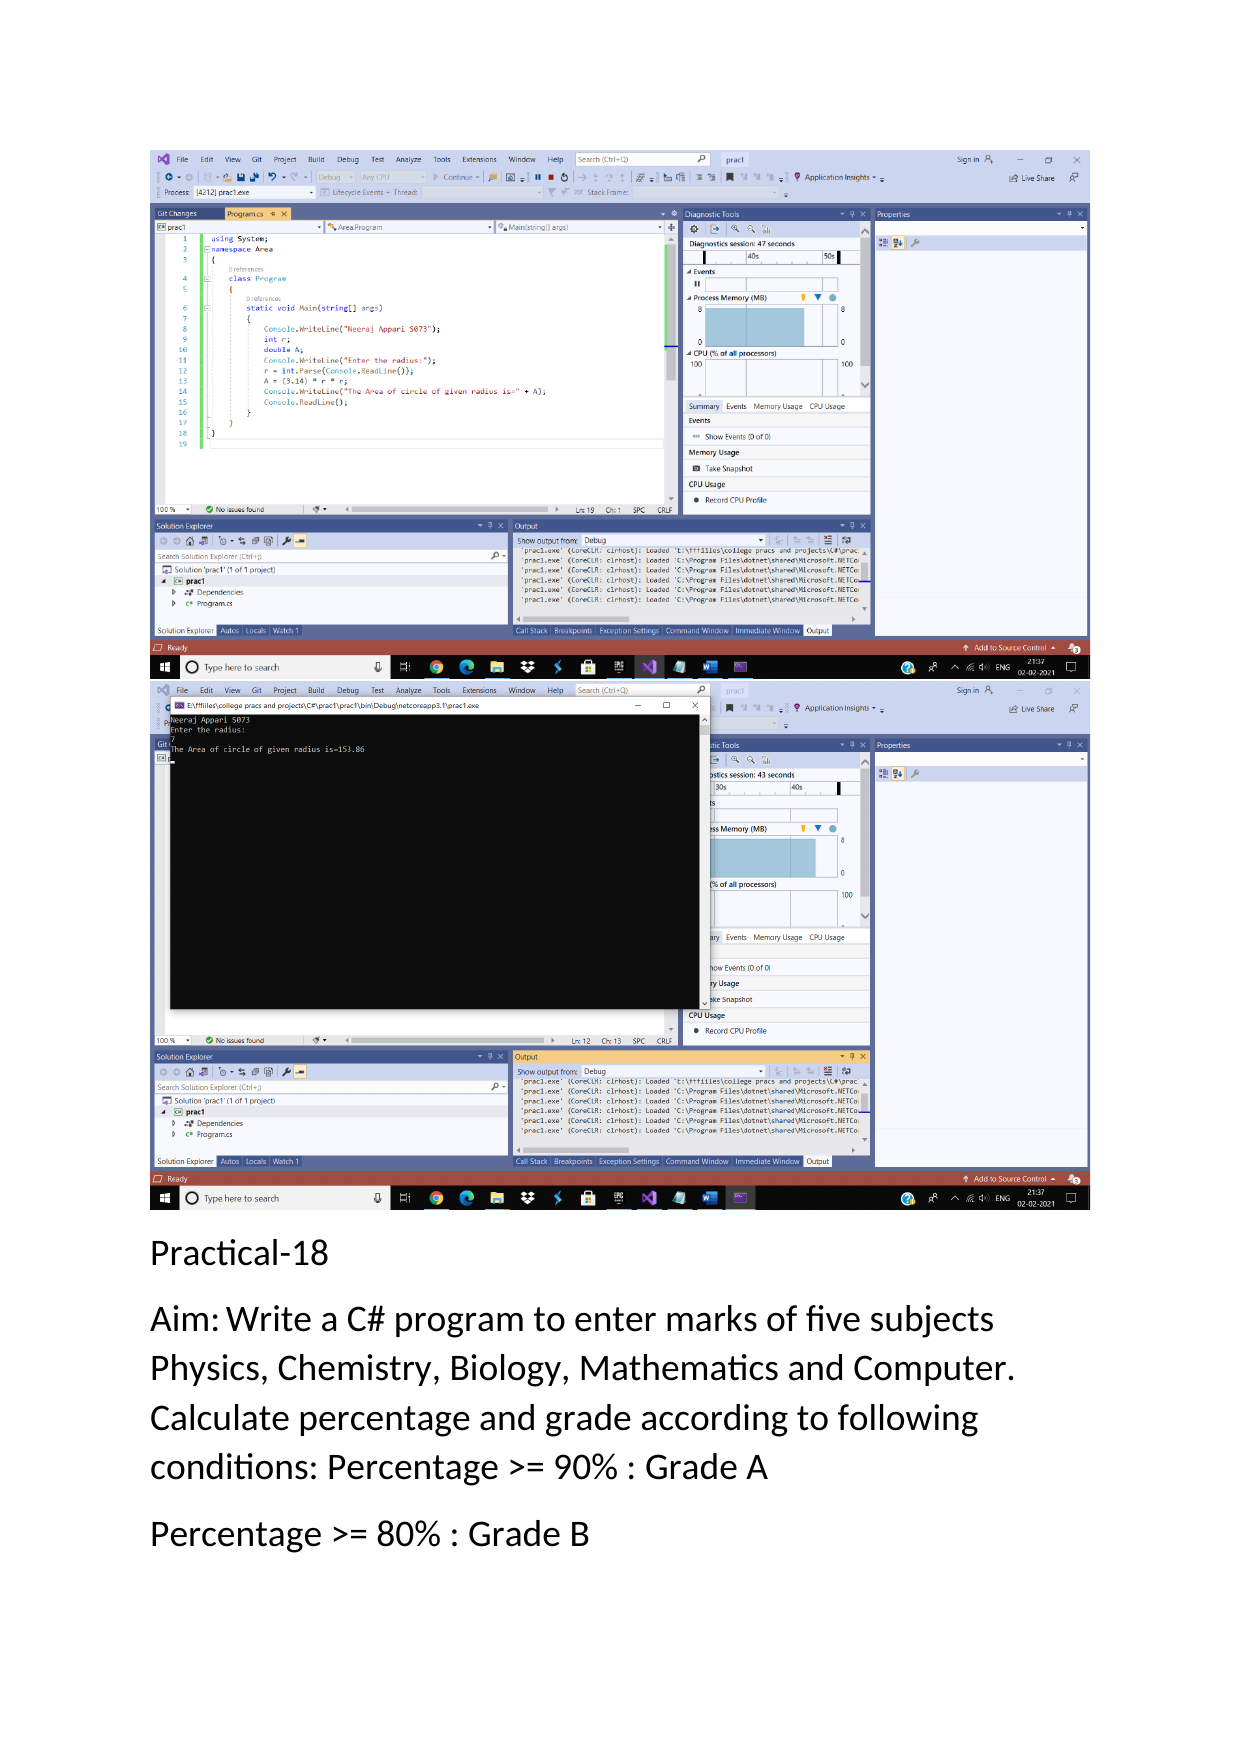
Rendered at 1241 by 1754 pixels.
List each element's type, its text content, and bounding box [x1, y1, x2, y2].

text Practical-18 [150, 1229, 1090, 1274]
picture [150, 150, 1091, 679]
text Percentage >= 80% : Grade B [150, 1509, 1090, 1555]
picture [150, 681, 1091, 1210]
text Aim: Write a C# program to enter marks of five subjects Physics, Chemistry, Biology, Mathematics and Computer. Calculate percentage and grade according to following conditions: Percentage >= 90% : Grade A [150, 1295, 1090, 1489]
